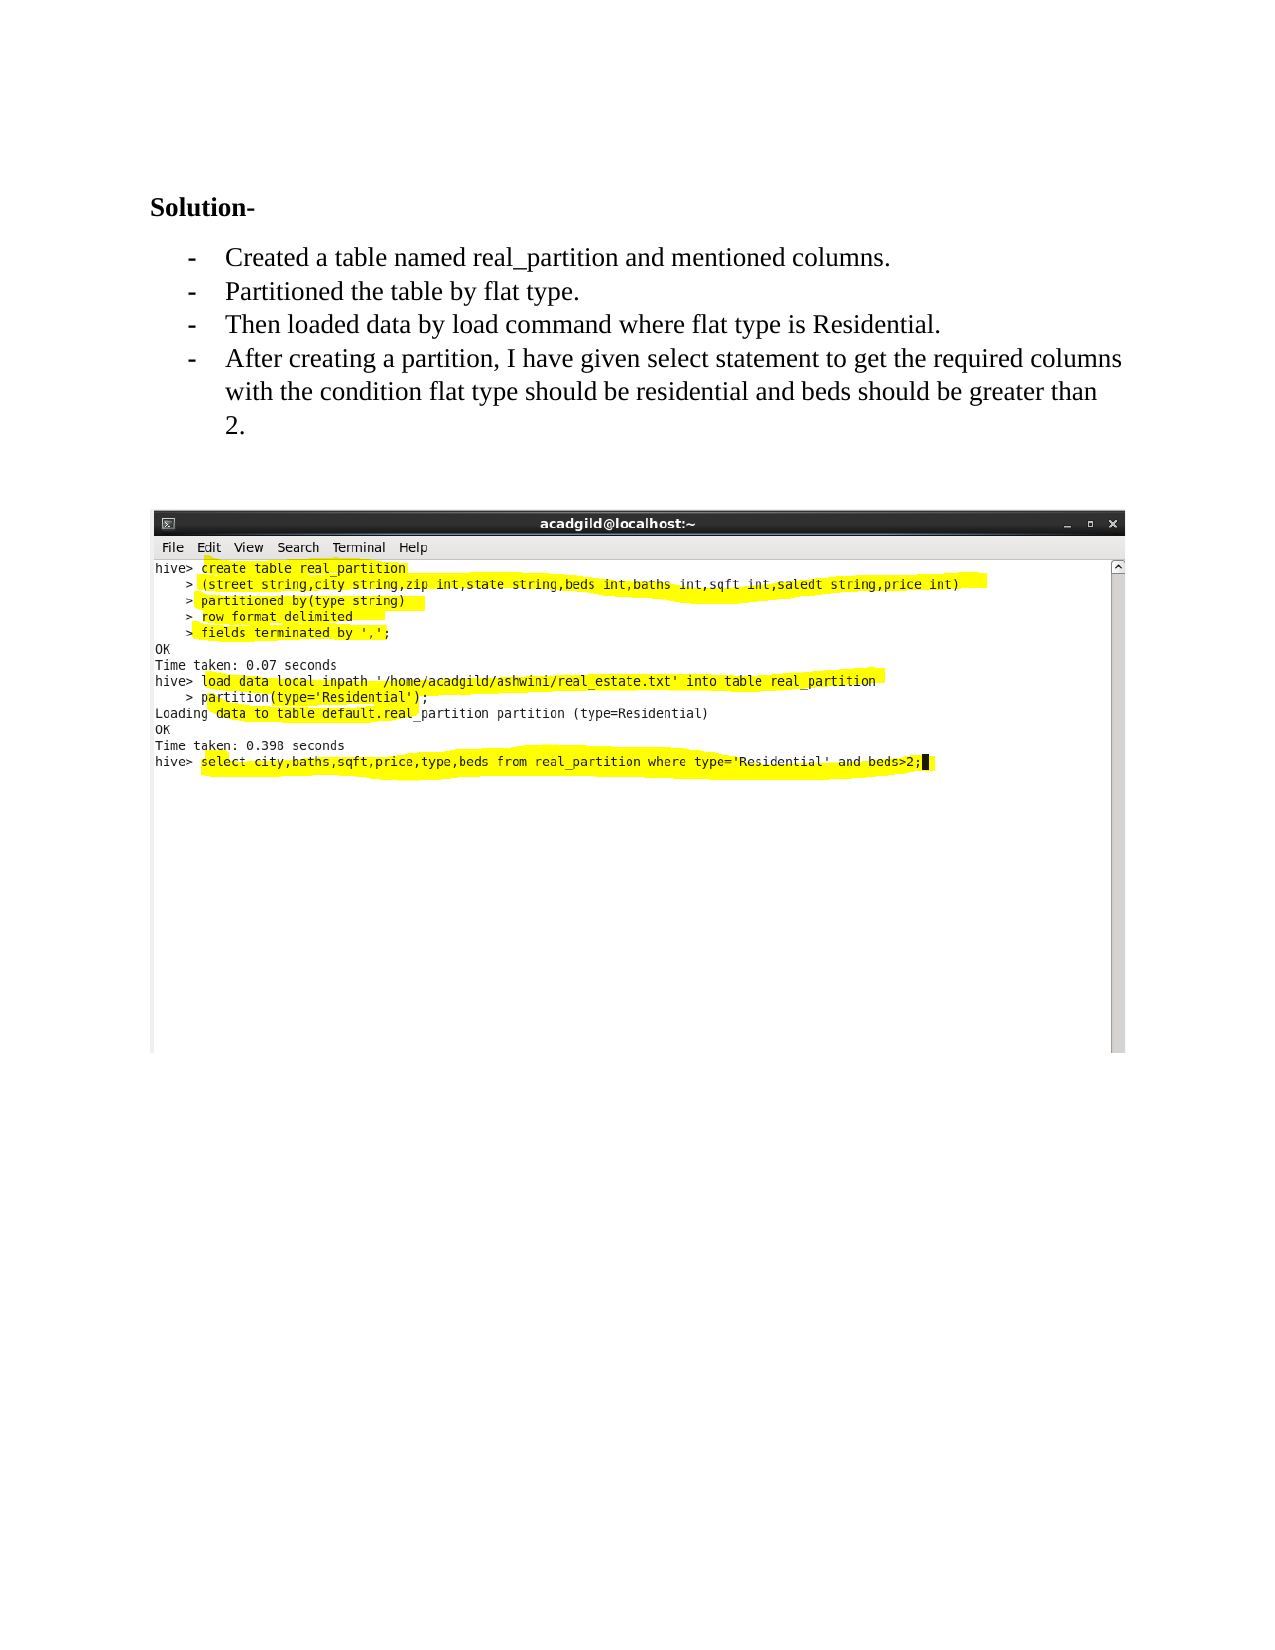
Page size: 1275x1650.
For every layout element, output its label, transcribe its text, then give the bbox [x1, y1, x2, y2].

list After creating a partition, I have given select statement to get the required columns with the condition flat type should be residential and beds should be greater than 2. [187, 342, 1125, 440]
list Partitioned the table by flat type. [187, 274, 1125, 306]
text Solution- [150, 191, 1125, 222]
picture [150, 509, 1125, 1053]
list Created a table named real_partition and mentioned columns. [187, 241, 1125, 272]
list Then loaded data by load command where flat type is Residential. [187, 308, 1125, 339]
